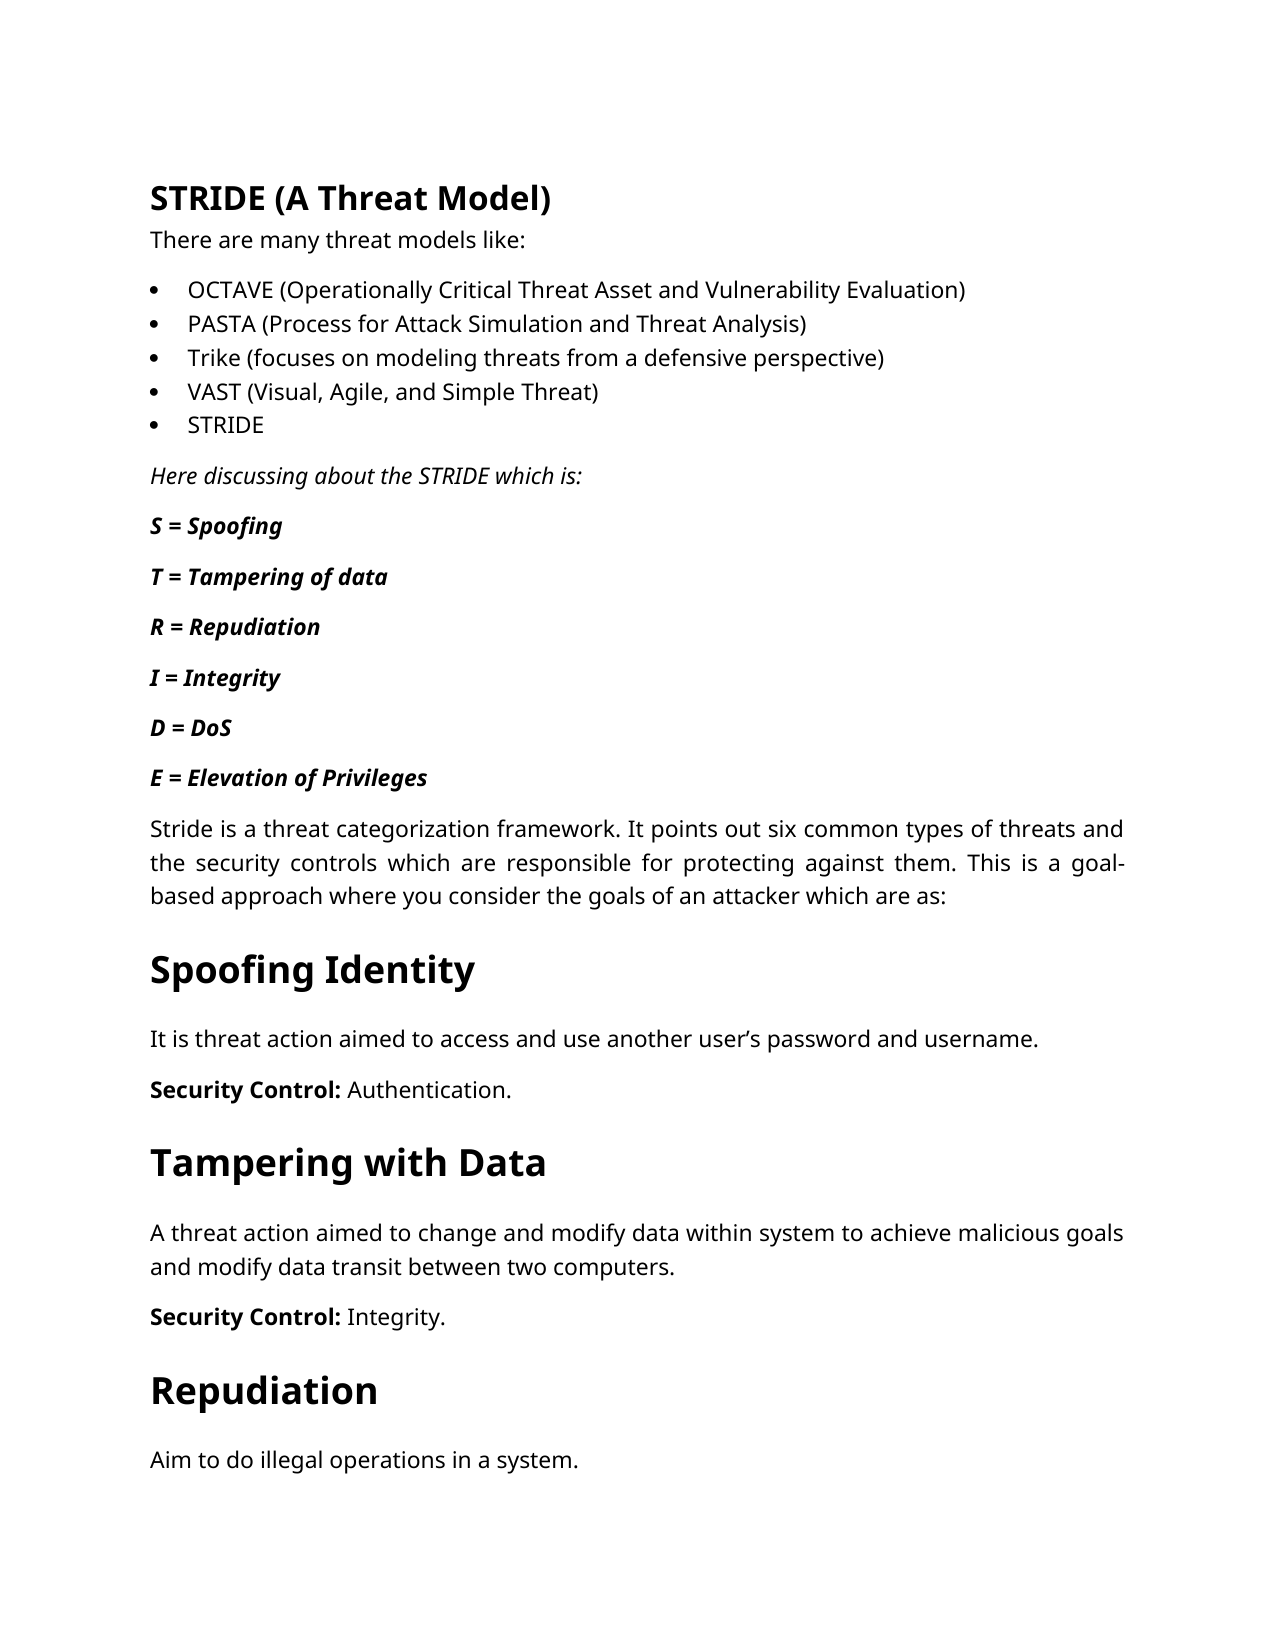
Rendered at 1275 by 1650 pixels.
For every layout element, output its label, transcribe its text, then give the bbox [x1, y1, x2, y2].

text D = DoS [150, 712, 1125, 743]
text S = Spoofing [150, 510, 1125, 541]
text Here discussing about the STRIDE which is: [150, 460, 1125, 491]
list PASTA (Process for Attack Simulation and Threat Analysis) [150, 308, 1125, 339]
text It is threat action aimed to access and use another user’s password and username. [150, 1023, 1125, 1054]
text E = Elevation of Privileges [150, 762, 1125, 793]
text Aim to do illegal operations in a system. [150, 1444, 1125, 1475]
list STRIDE [150, 409, 1125, 441]
text I = Integrity [150, 661, 1125, 693]
list VAST (Visual, Agile, and Simple Threat) [150, 376, 1125, 407]
subtitle Spoofing Identity [150, 943, 1125, 994]
text A threat action aimed to change and modify data within system to achieve malicious goals and modify data transit between two computers. [150, 1217, 1125, 1282]
subtitle Tampering with Data [150, 1137, 1125, 1188]
list OCTAVE (Operationally Critical Threat Asset and Vulnerability Evaluation) [150, 274, 1125, 306]
text There are many threat models like: [150, 224, 1125, 255]
text Stride is a threat categorization framework. It points out six common types of threats and the security controls which are responsible for protecting against them. This is a goal-based approach where you consider the goals of an attacker which are as: [150, 813, 1125, 911]
text R = Repudiation [150, 611, 1125, 642]
list Trike (focuses on modeling threats from a defensive perspective) [150, 342, 1125, 373]
subtitle STRIDE (A Threat Model) [150, 175, 1125, 220]
subtitle Repudiation [150, 1364, 1125, 1415]
text Security Control: Integrity. [150, 1301, 1125, 1332]
text T = Tampering of data [150, 561, 1125, 592]
text Security Control: Authentication. [150, 1074, 1125, 1105]
